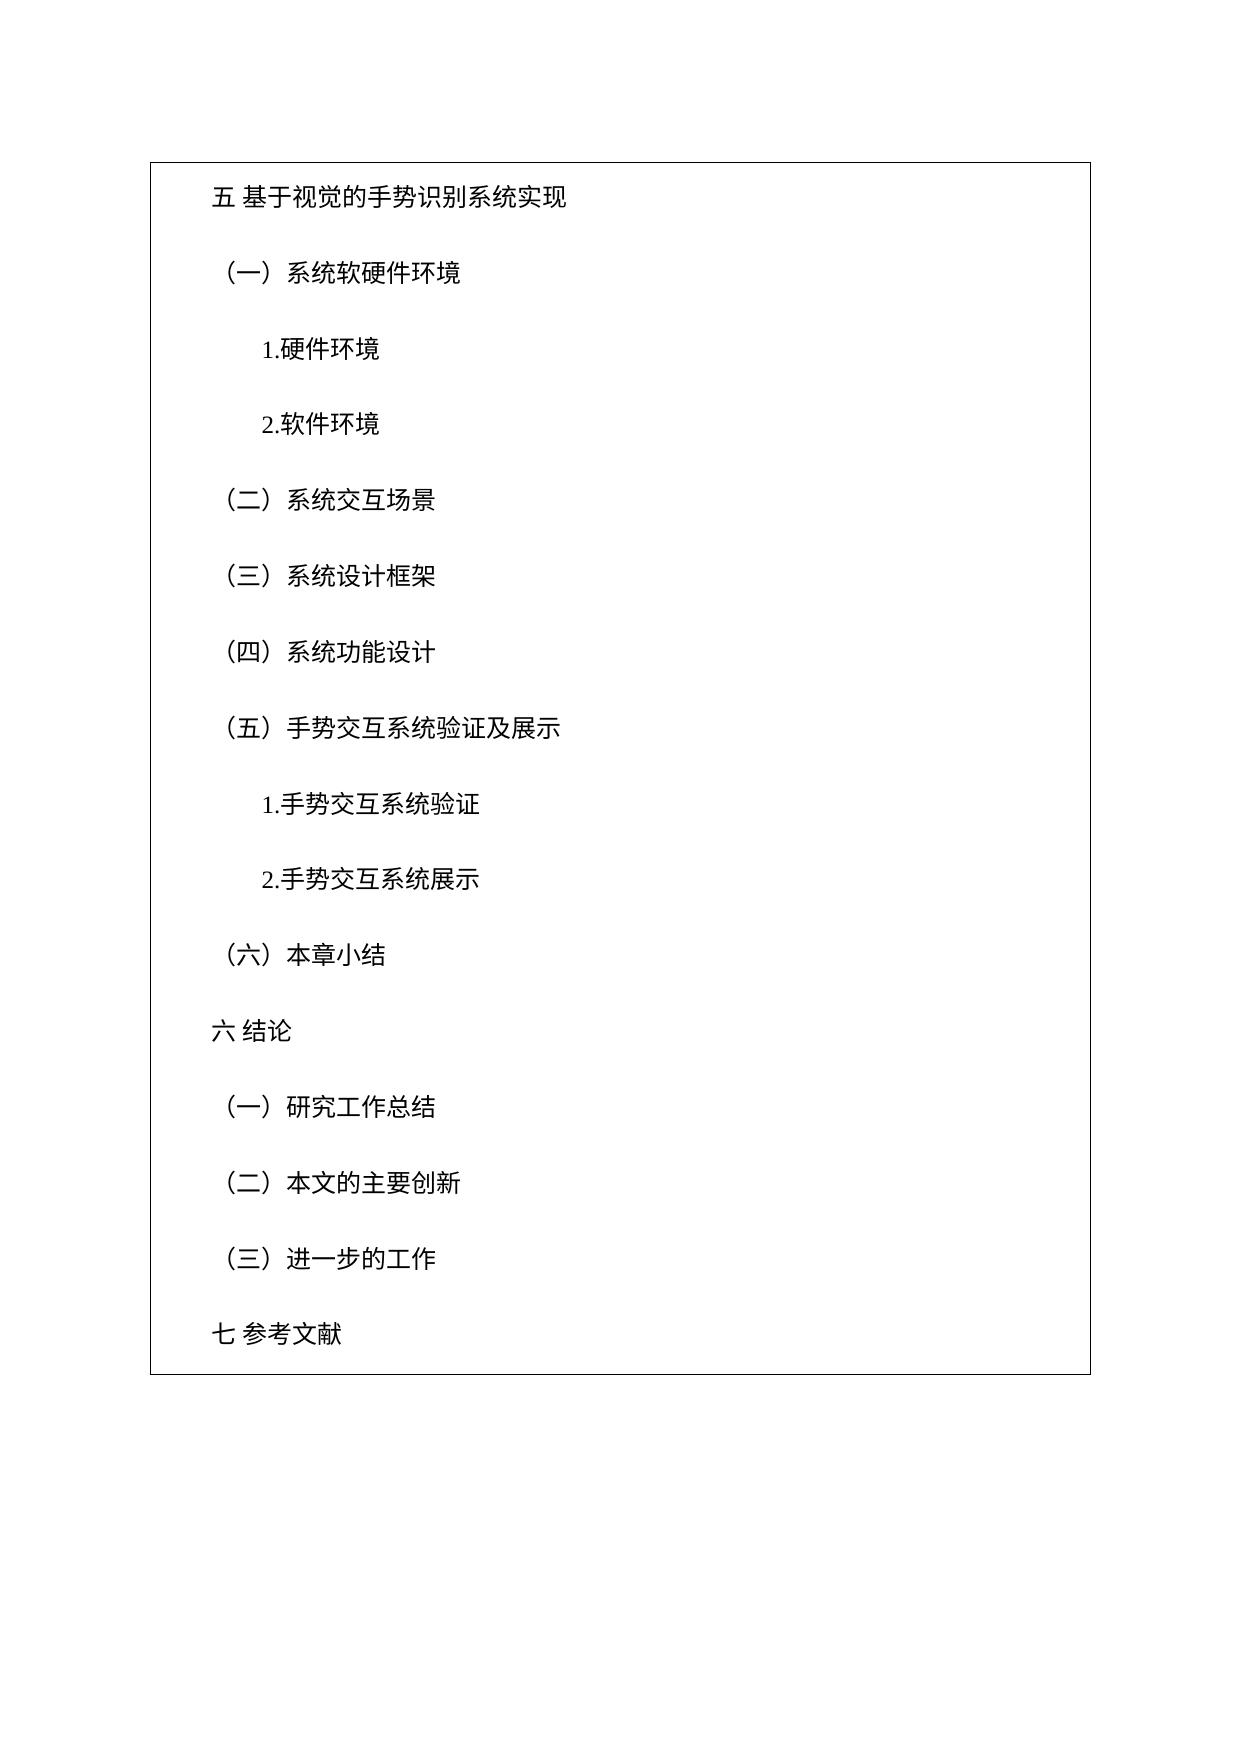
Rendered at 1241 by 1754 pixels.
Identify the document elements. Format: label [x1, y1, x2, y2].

table_cell [151, 163, 1090, 1374]
